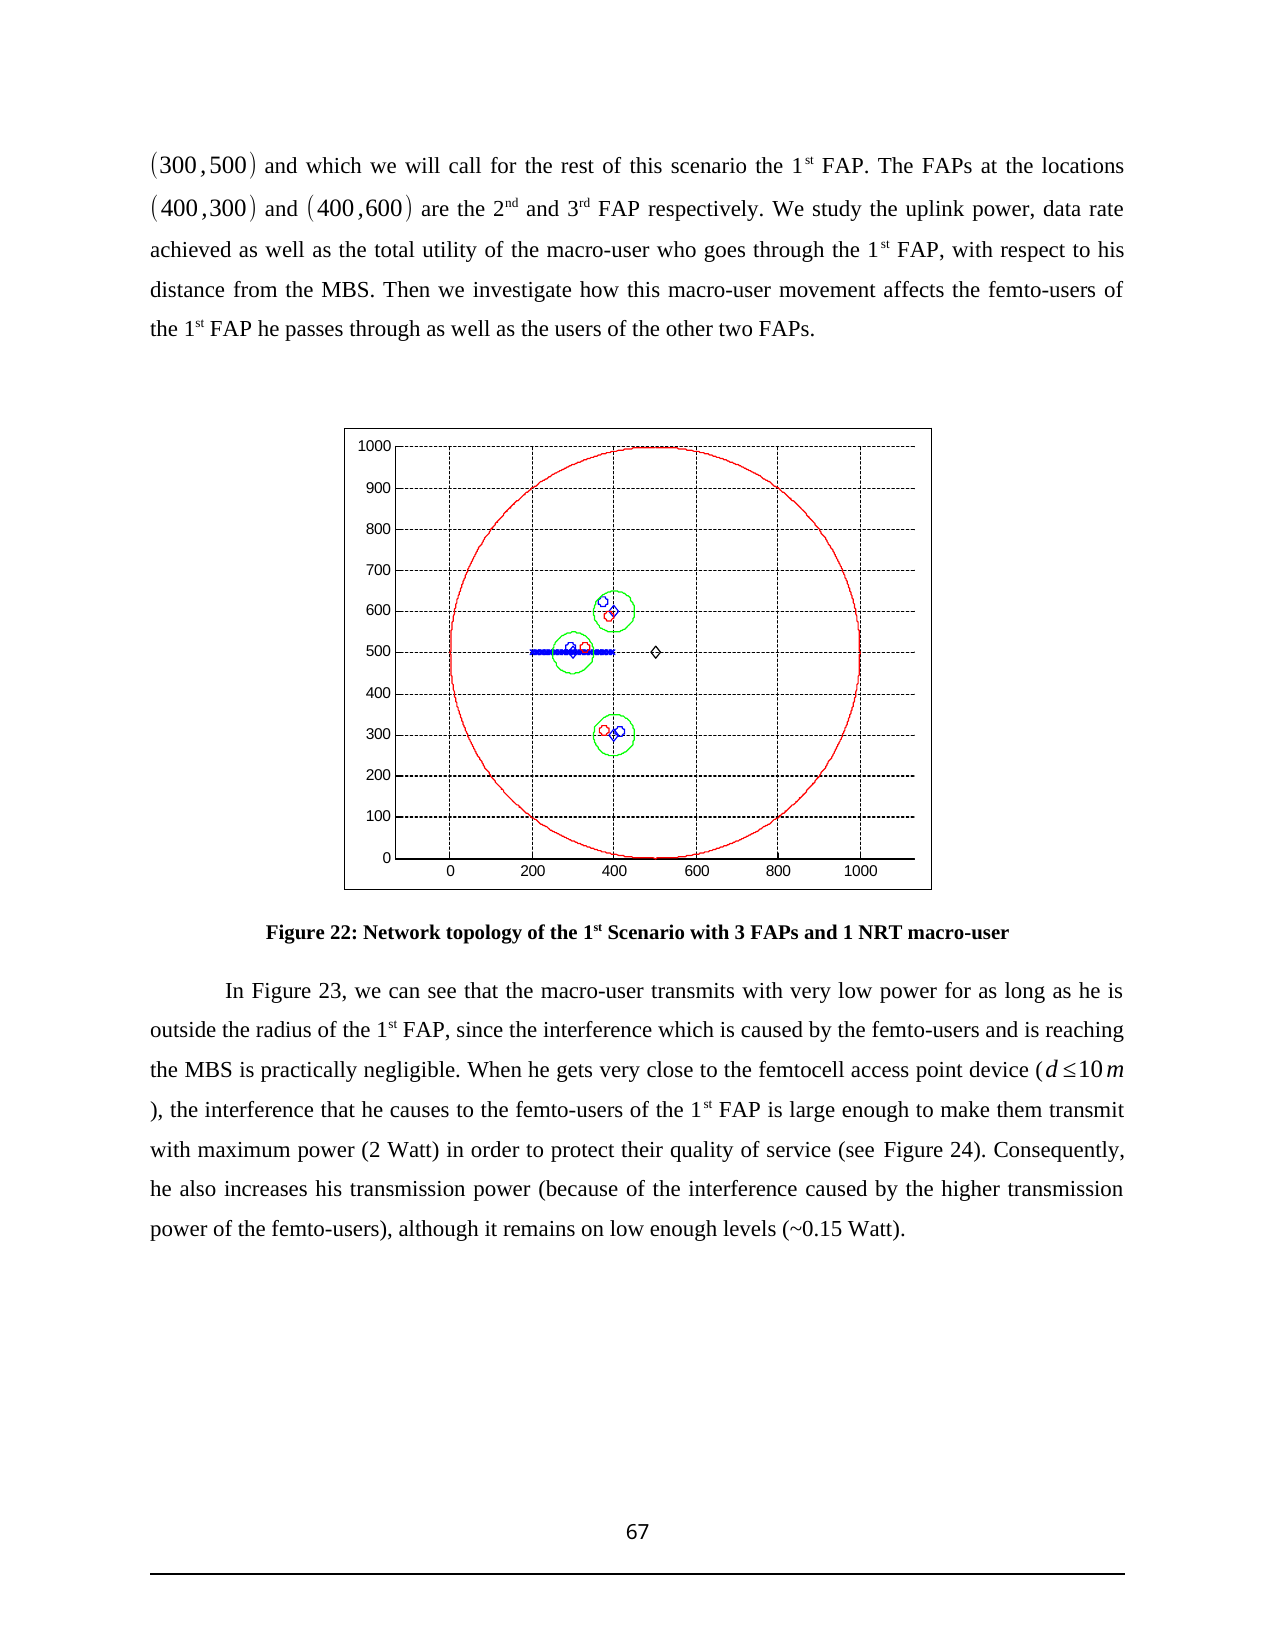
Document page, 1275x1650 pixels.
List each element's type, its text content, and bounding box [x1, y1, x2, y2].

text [150, 150, 1125, 342]
text In Figure 23, we can see that the macro-user transmits with very low power for as long as he is outside the radius of the 1st FAP, since the interference which is caused by the femto-users and is reaching the MBS is practically negligible. When he gets very close to the femtocell access point device (), the interference that he causes to the femto-users of the 1st FAP is large enough to make them transmit with maximum power (2 Watt) in order to protect their quality of service (see Figure 24). Consequently, he also increases his transmission power (because of the interference caused by the higher transmission power of the femto-users), although it remains on low enough levels (~0.15 Watt). [150, 977, 1125, 1241]
